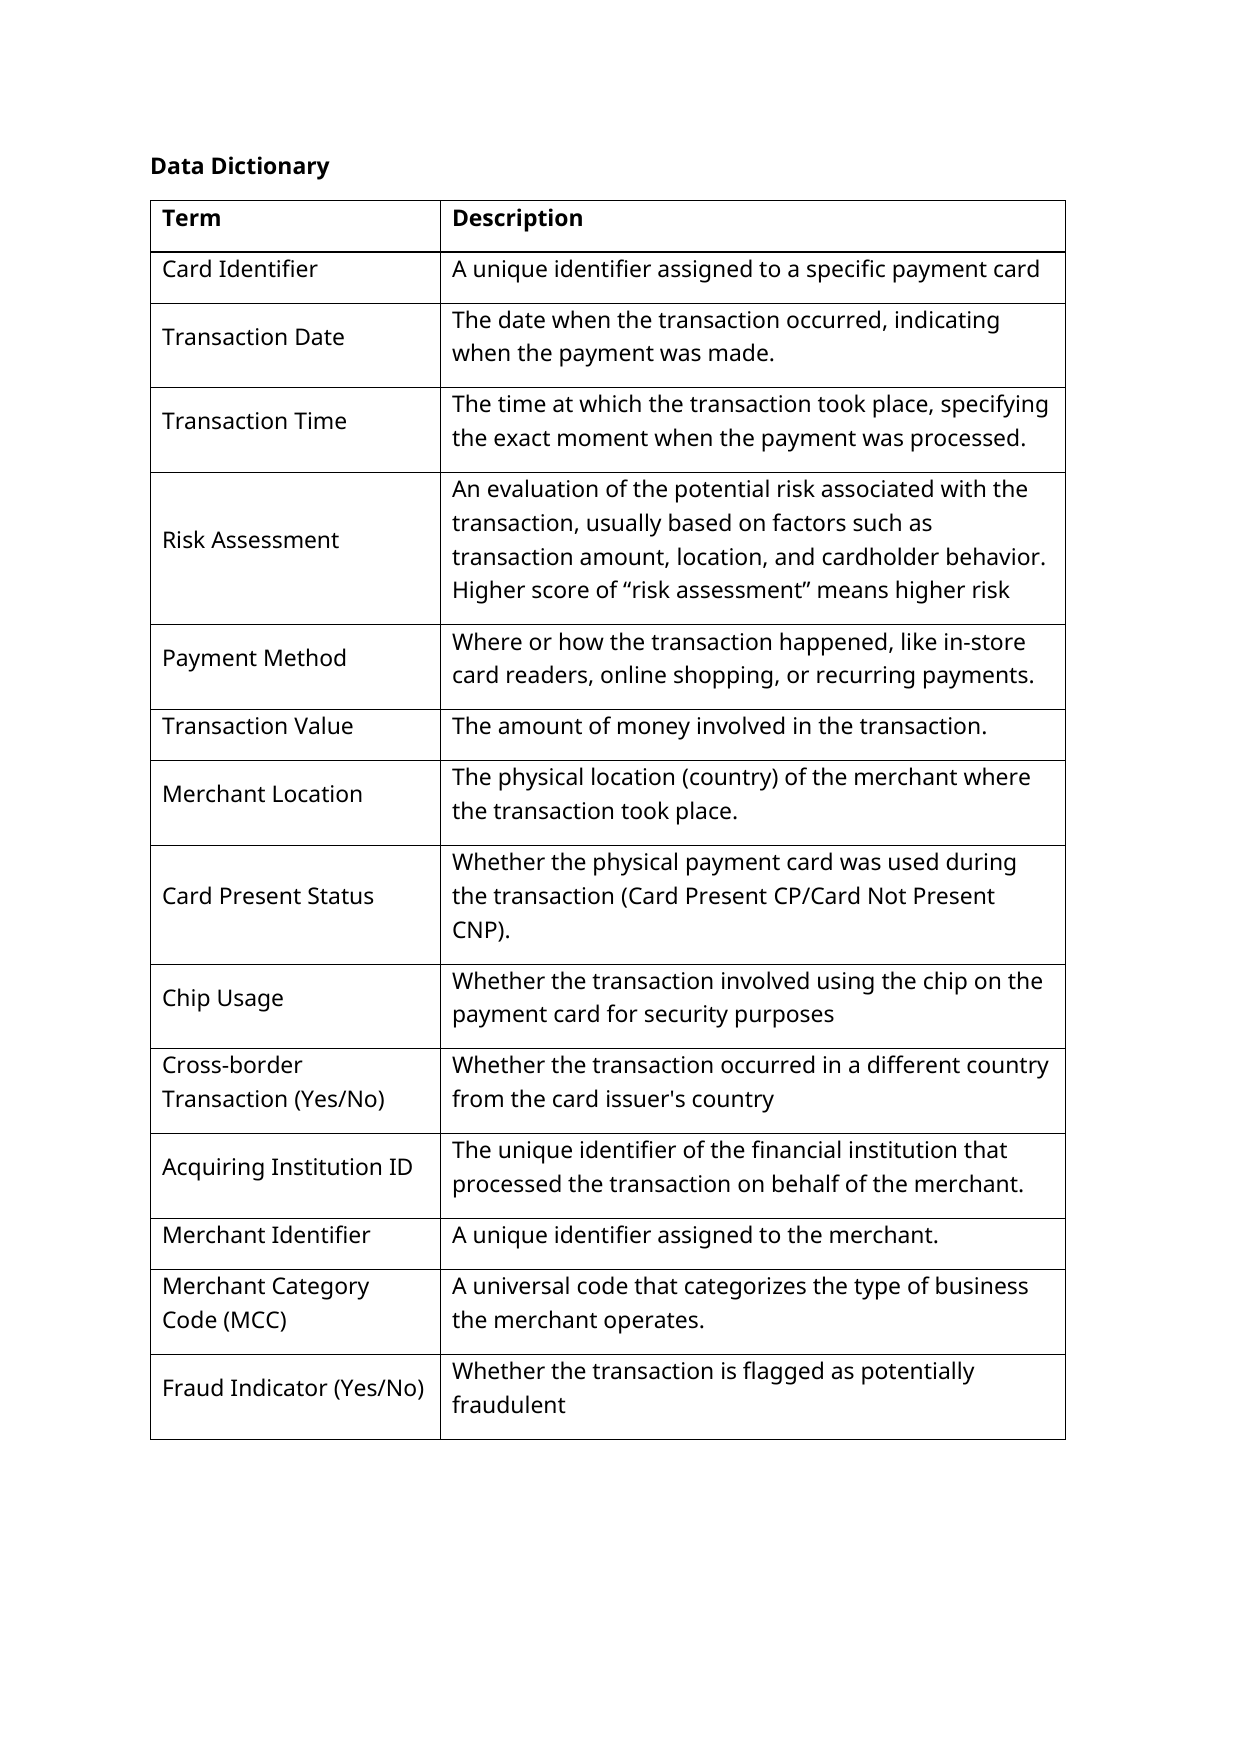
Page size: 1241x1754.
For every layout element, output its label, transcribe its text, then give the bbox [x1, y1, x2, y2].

table_cell Transaction Value [151, 710, 440, 760]
table_cell Card Present Status [151, 846, 440, 963]
table_cell Cross-border Transaction (Yes/No) [151, 1049, 440, 1133]
table_cell Merchant Identifier [151, 1219, 440, 1269]
table_cell The time at which the transaction took place, specifying the exact moment when the payment was processed. [441, 388, 1065, 472]
table_cell An evaluation of the potential risk associated with the transaction, usually based on factors such as transaction amount, location, and cardholder behavior. Higher score of “risk assessment” means higher risk [441, 473, 1065, 624]
table_cell Risk Assessment [151, 473, 440, 624]
table_cell Whether the transaction is flagged as potentially fraudulent [441, 1355, 1065, 1438]
table_cell Fraud Indicator (Yes/No) [151, 1355, 440, 1438]
table_cell The amount of money involved in the transaction. [441, 710, 1065, 760]
table_cell Merchant Category Code (MCC) [151, 1270, 440, 1354]
table_cell Whether the transaction involved using the chip on the payment card for security purposes [441, 965, 1065, 1048]
table_cell A universal code that categorizes the type of business the merchant operates. [441, 1270, 1065, 1354]
table_cell A unique identifier assigned to a specific payment card [441, 253, 1065, 302]
text Data Dictionary [150, 150, 1090, 181]
table_cell Transaction Time [151, 388, 440, 472]
table_cell The date when the transaction occurred, indicating when the payment was made. [441, 304, 1065, 387]
table_cell Where or how the transaction happened, like in-store card readers, online shopping, or recurring payments. [441, 625, 1065, 709]
table_cell Chip Usage [151, 965, 440, 1048]
table_cell Card Identifier [151, 253, 440, 302]
table_cell Whether the physical payment card was used during the transaction (Card Present CP/Card Not Present CNP). [441, 846, 1065, 963]
table_cell The physical location (country) of the merchant where the transaction took place. [441, 761, 1065, 845]
table_cell Acquiring Institution ID [151, 1134, 440, 1218]
table_header Description [441, 201, 1065, 251]
table_cell A unique identifier assigned to the merchant. [441, 1219, 1065, 1269]
table_cell Merchant Location [151, 761, 440, 845]
table_cell Transaction Date [151, 304, 440, 387]
table_cell Payment Method [151, 625, 440, 709]
table_cell Whether the transaction occurred in a different country from the card issuer's country [441, 1049, 1065, 1133]
table_cell The unique identifier of the financial institution that processed the transaction on behalf of the merchant. [441, 1134, 1065, 1218]
table_header Term [151, 201, 440, 251]
